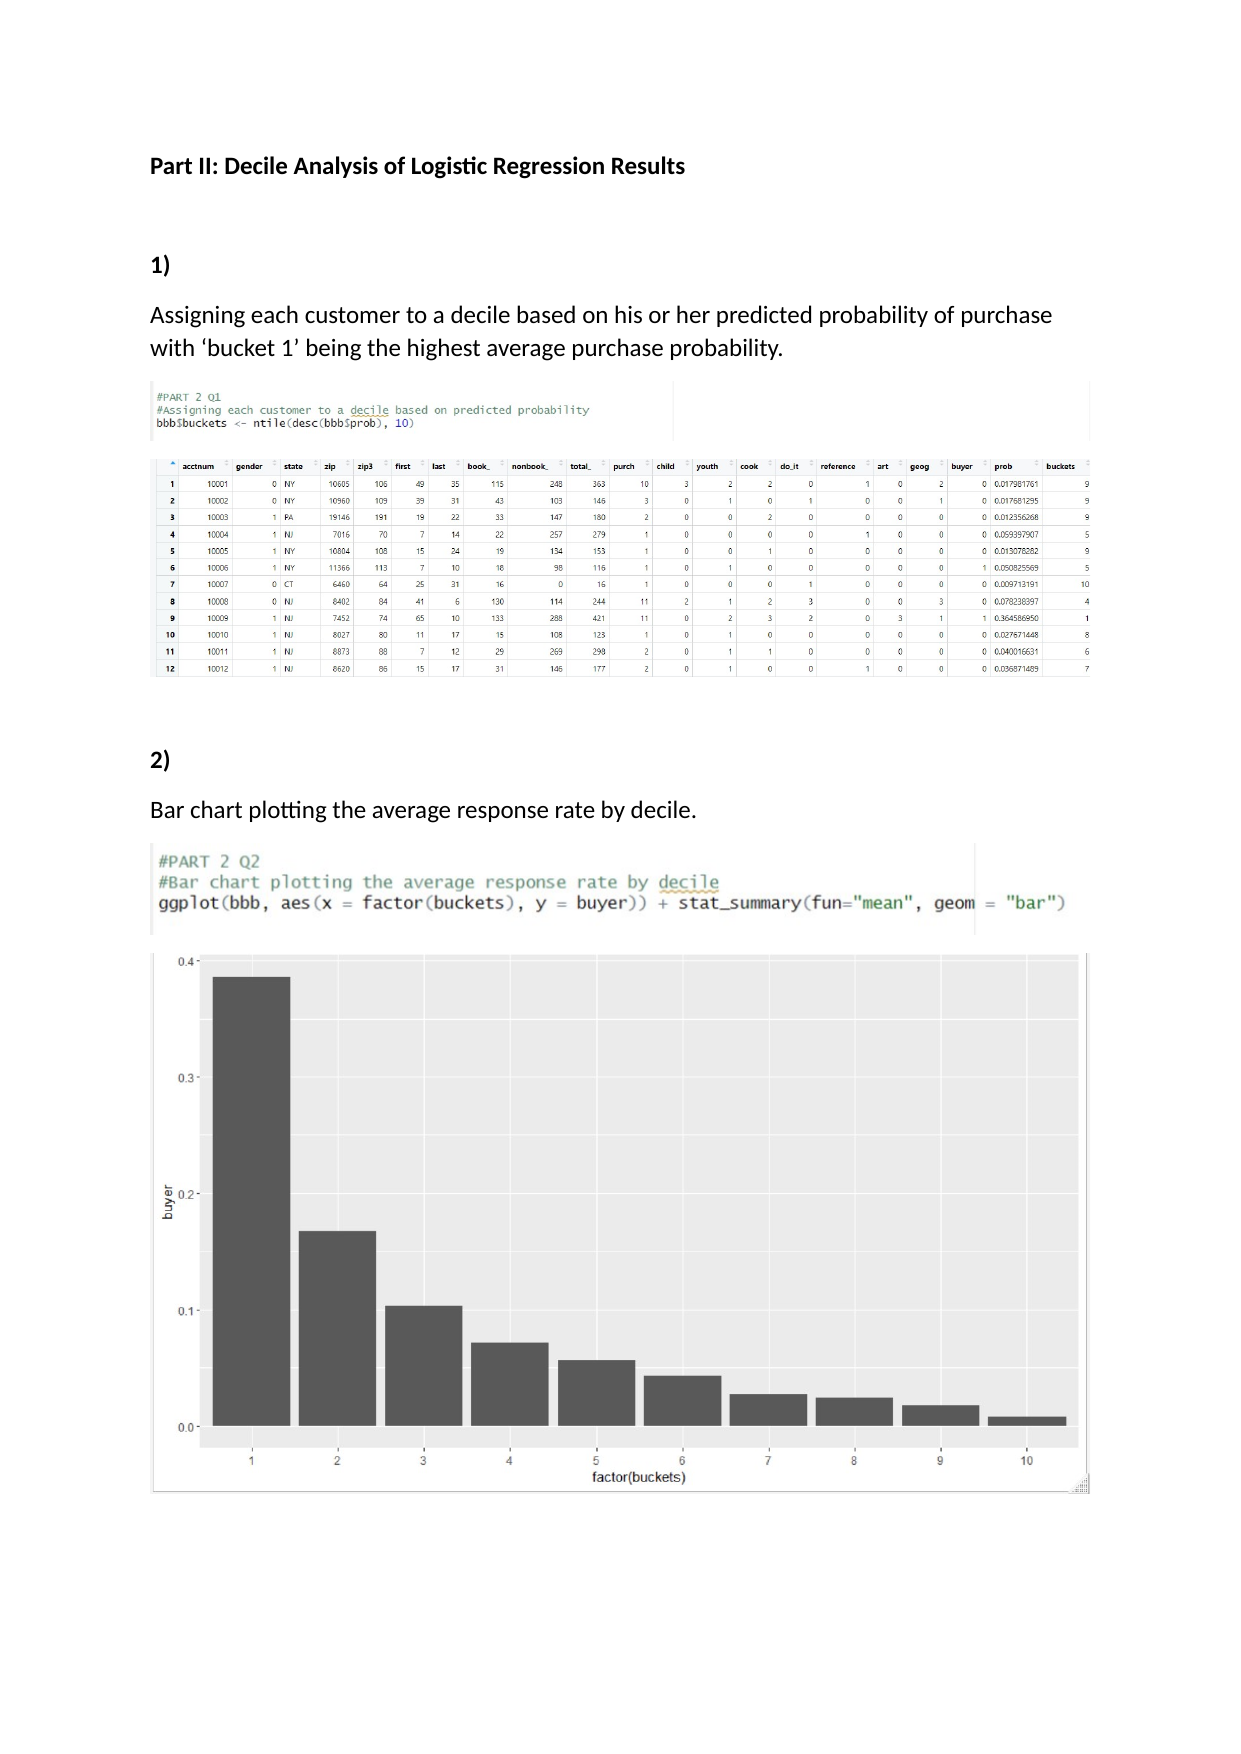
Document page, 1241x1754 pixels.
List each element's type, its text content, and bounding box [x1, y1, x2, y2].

picture [150, 953, 1091, 1494]
text 1) [150, 249, 1090, 280]
text Assigning each customer to a decile based on his or her predicted probability of purchase with ‘bucket 1’ being the highest average purchase probability. [150, 299, 1090, 362]
picture [150, 381, 1091, 441]
text Bar chart plotting the average response rate by decile. [150, 794, 1090, 825]
text Part II: Decile Analysis of Logistic Regression Results [150, 150, 1090, 181]
picture [150, 843, 1091, 935]
picture [150, 459, 1091, 677]
text 2) [150, 745, 1090, 775]
